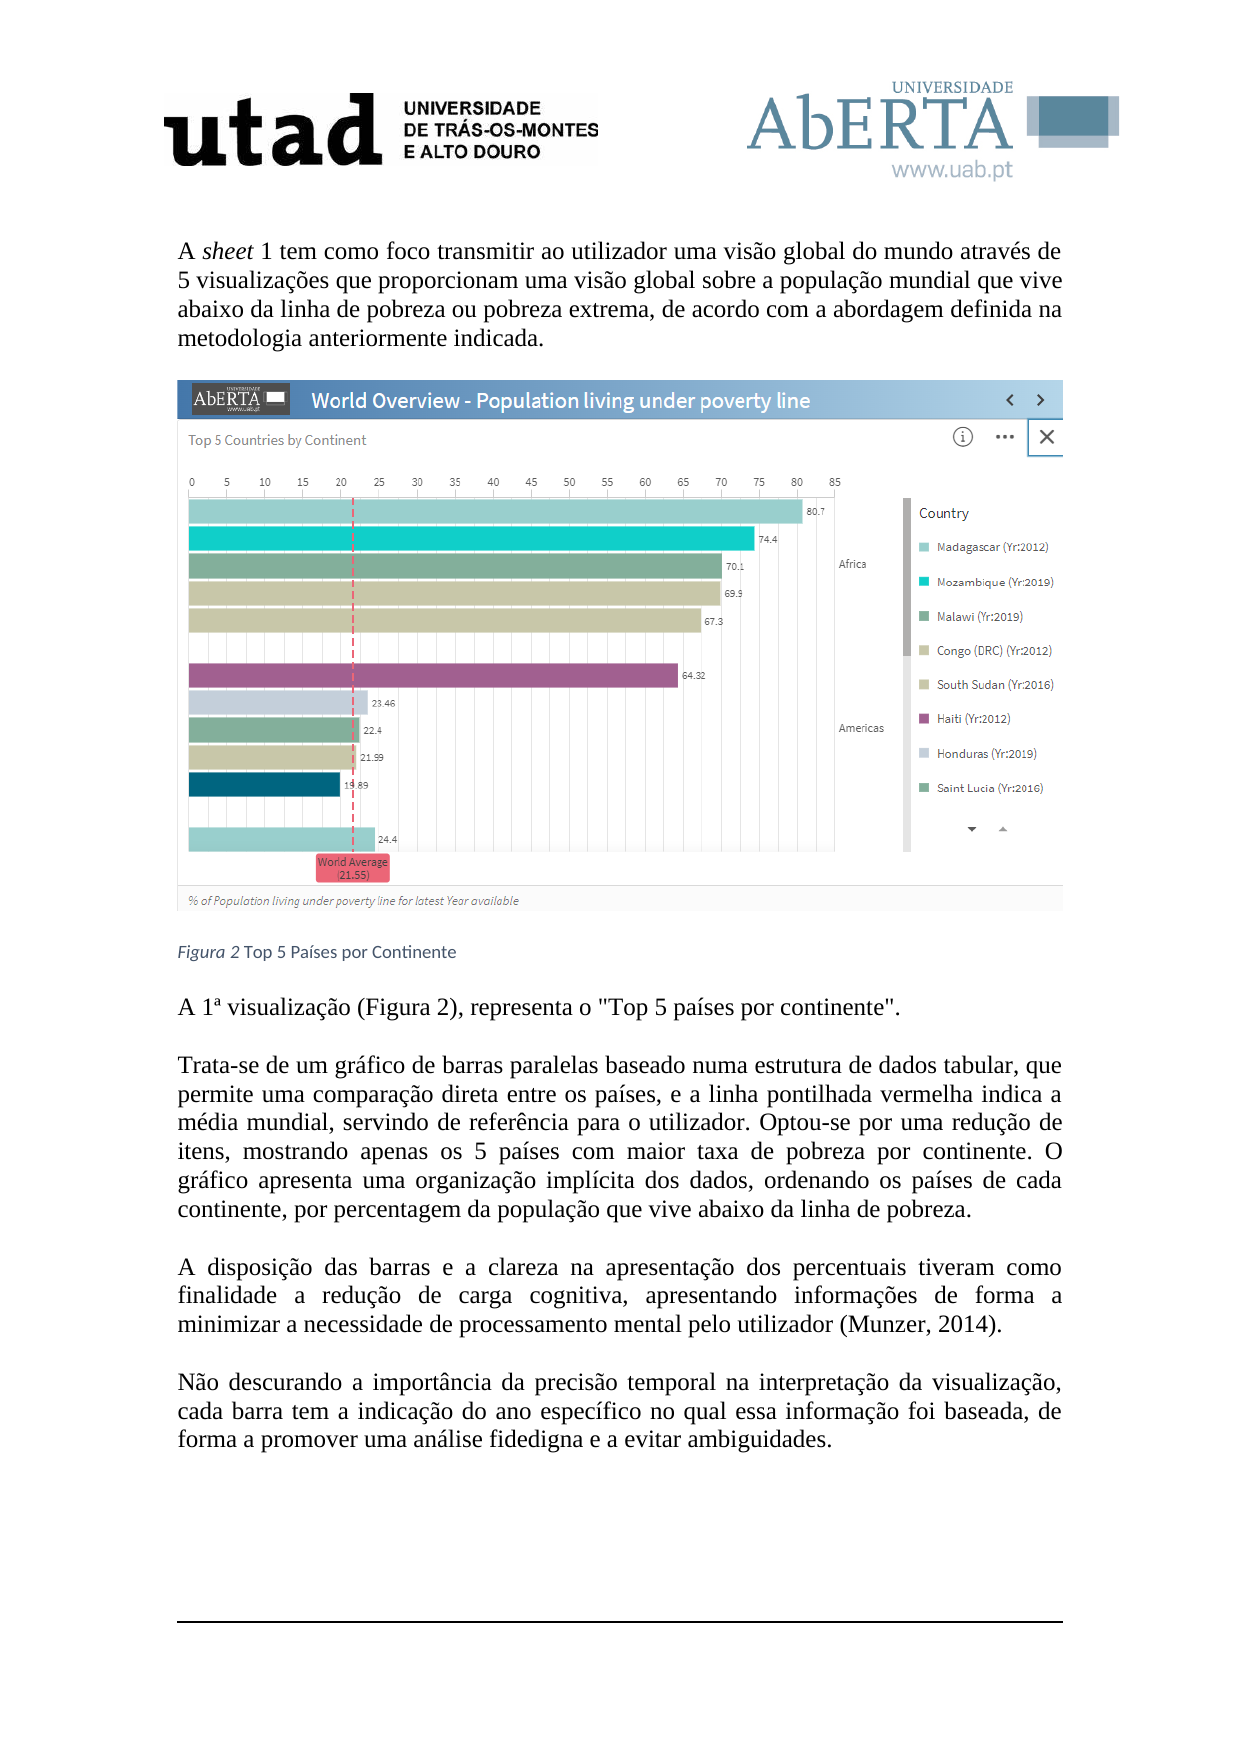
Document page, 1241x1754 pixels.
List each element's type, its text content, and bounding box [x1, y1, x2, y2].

text A 1ª visualização (Figura 2), representa o "Top 5 países por continente". [177, 992, 1063, 1021]
text Não descurando a importância da precisão temporal na interpretação da visualização, cada barra tem a indicação do ano específico no qual essa informação foi baseada, de forma a promover uma análise fidedigna e a evitar ambiguidades. [177, 1367, 1063, 1453]
picture [745, 80, 1120, 182]
text A disposição das barras e a clareza na apresentação dos percentuais tiveram como finalidade a redução de carga cognitiva, apresentando informações de forma a minimizar a necessidade de processamento mental pelo utilizador . [177, 1252, 1063, 1338]
picture [164, 93, 598, 166]
text A sheet 1 tem como foco transmitir ao utilizador uma visão global do mundo através de 5 visualizações que proporcionam uma visão global sobre a população mundial que vive abaixo da linha de pobreza ou pobreza extrema, de acordo com a abordagem definida na metodologia anteriormente indicada. [177, 236, 1063, 351]
picture [177, 380, 1063, 911]
text Trata-se de um gráfico de barras paralelas baseado numa estrutura de dados tabular, que permite uma comparação direta entre os países, e a linha pontilhada vermelha indica a média mundial, servindo de referência para o utilizador. Optou-se por uma redução de itens, mostrando apenas os 5 países com maior taxa de pobreza por continente. O gráfico apresenta uma organização implícita dos dados, ordenando os países de cada continente, por percentagem da população que vive abaixo da linha de pobreza. [177, 1050, 1063, 1222]
